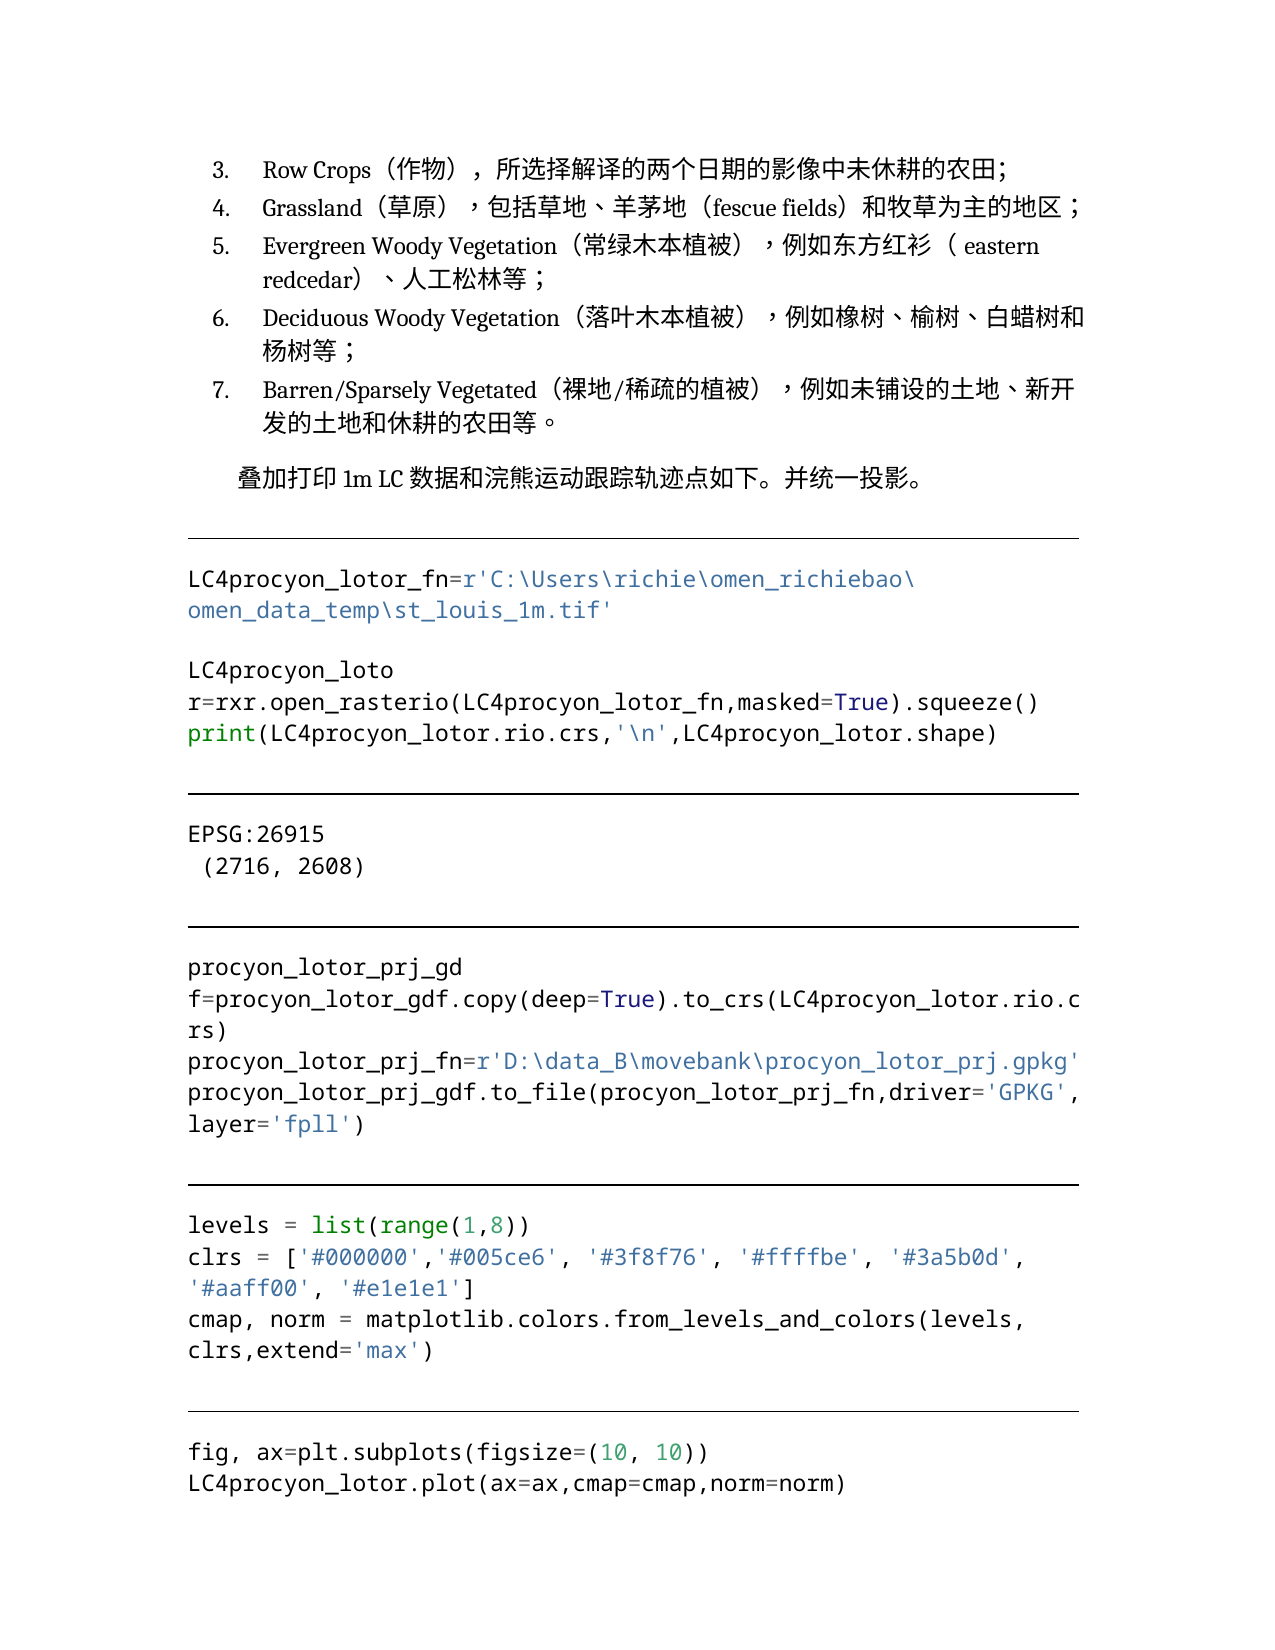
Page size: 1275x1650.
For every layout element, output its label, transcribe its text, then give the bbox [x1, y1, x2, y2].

text LC4procyon_lotor_fn=r'C:\Users\richie\omen_richiebao\omen_data_temp\st_louis_1m.tif' LC4procyon_lotor=rxr.open_rasterio(LC4procyon_lotor_fn,masked=True).squeeze() print(LC4procyon_lotor.rio.crs,'\n',LC4procyon_lotor.shape) [187, 563, 1087, 748]
list Evergreen Woody Vegetation（常绿木本植被），例如东方红衫（ eastern redcedar）、人工松林等； [212, 228, 1087, 296]
list Deciduous Woody Vegetation（落叶木本植被），例如橡树、榆树、白蜡树和杨树等； [212, 300, 1087, 368]
list Row Crops（作物），所选择解译的两个日期的影像中未休耕的农田； [212, 150, 1087, 186]
text 叠加打印 1m LC 数据和浣熊运动跟踪轨迹点如下。并统一投影。 [187, 458, 1087, 495]
text levels = list(range(1,8)) clrs = ['#000000','#005ce6', '#3f8f76', '#ffffbe', '#3a5b0d', '#aaff00', '#e1e1e1'] cmap, norm = matplotlib.colors.from_levels_and_colors(levels, clrs,extend='max') [187, 1209, 1087, 1366]
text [187, 1436, 1087, 1498]
text EPSG:26915 (2716, 2608) [187, 818, 1087, 881]
text procyon_lotor_prj_gdf=procyon_lotor_gdf.copy(deep=True).to_crs(LC4procyon_lotor.rio.crs) procyon_lotor_prj_fn=r'D:\data_B\movebank\procyon_lotor_prj.gpkg' procyon_lotor_prj_gdf.to_file(procyon_lotor_prj_fn,driver='GPKG', layer='fpll') [187, 951, 1087, 1139]
list Barren/Sparsely Vegetated（裸地/稀疏的植被），例如未铺设的土地、新开发的土地和休耕的农田等。 [212, 372, 1087, 440]
list Grassland（草原），包括草地、羊茅地（fescue fields）和牧草为主的地区； [212, 190, 1087, 224]
